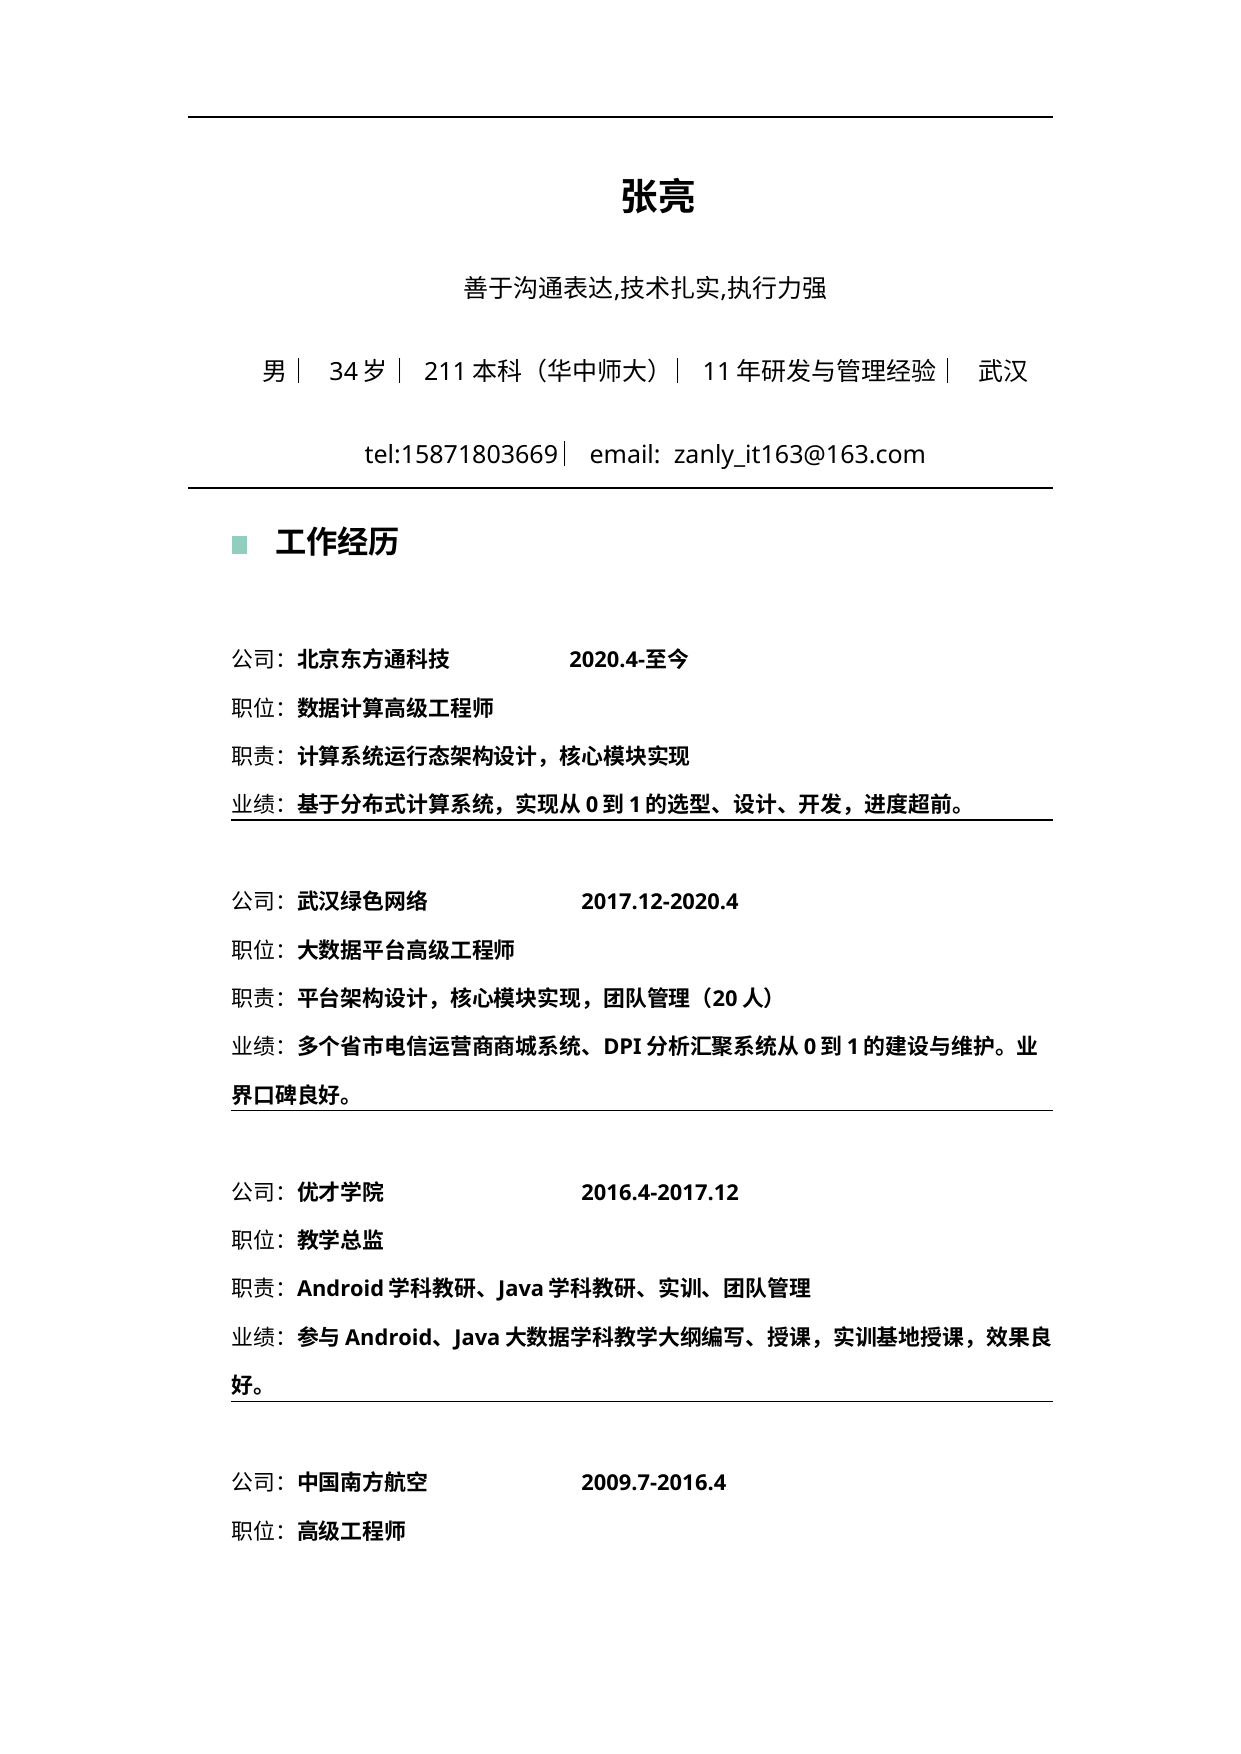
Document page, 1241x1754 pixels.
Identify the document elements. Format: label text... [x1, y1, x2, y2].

text 男 ︳ 34岁 ︳211本科（华中师大） ︳11年研发与管理经验 ︳ 武汉 [187, 337, 1053, 402]
picture [232, 536, 247, 554]
list 业绩：参与Android、Java大数据学科教学大纲编写、授课，实训基地授课，效果良好。 [231, 1319, 1053, 1401]
list 工作经历 [231, 507, 1053, 572]
list 职责：Android学科教研、Java学科教研、实训、团队管理 [231, 1271, 1053, 1303]
list 业绩：基于分布式计算系统，实现从0到1的选型、设计、开发，进度超前。 [231, 787, 1053, 819]
list 公司：北京东方通科技 2020.4-至今 [231, 642, 1053, 674]
list 业绩：多个省市电信运营商商城系统、DPI分析汇聚系统从0到1的建设与维护。业界口碑良好。 [231, 1029, 1053, 1110]
list 职责：平台架构设计，核心模块实现，团队管理（20人） [231, 981, 1053, 1013]
list 职位：数据计算高级工程师 [231, 690, 1053, 723]
text tel:15871803669 ︳email: zanly_it163@163.com [187, 420, 1053, 489]
text 张亮 [187, 162, 1053, 227]
text 善于沟通表达,技术扎实,执行力强 [187, 254, 1053, 319]
list 公司：优才学院 2016.4-2017.12 [231, 1174, 1053, 1207]
list 职位：大数据平台高级工程师 [231, 932, 1053, 965]
list 职位：高级工程师 [231, 1513, 1053, 1546]
list 公司：武汉绿色网络 2017.12-2020.4 [231, 884, 1053, 916]
list 职位：教学总监 [231, 1223, 1053, 1255]
list 职责：计算系统运行态架构设计，核心模块实现 [231, 739, 1053, 771]
list 公司：中国南方航空 2009.7-2016.4 [231, 1465, 1053, 1497]
